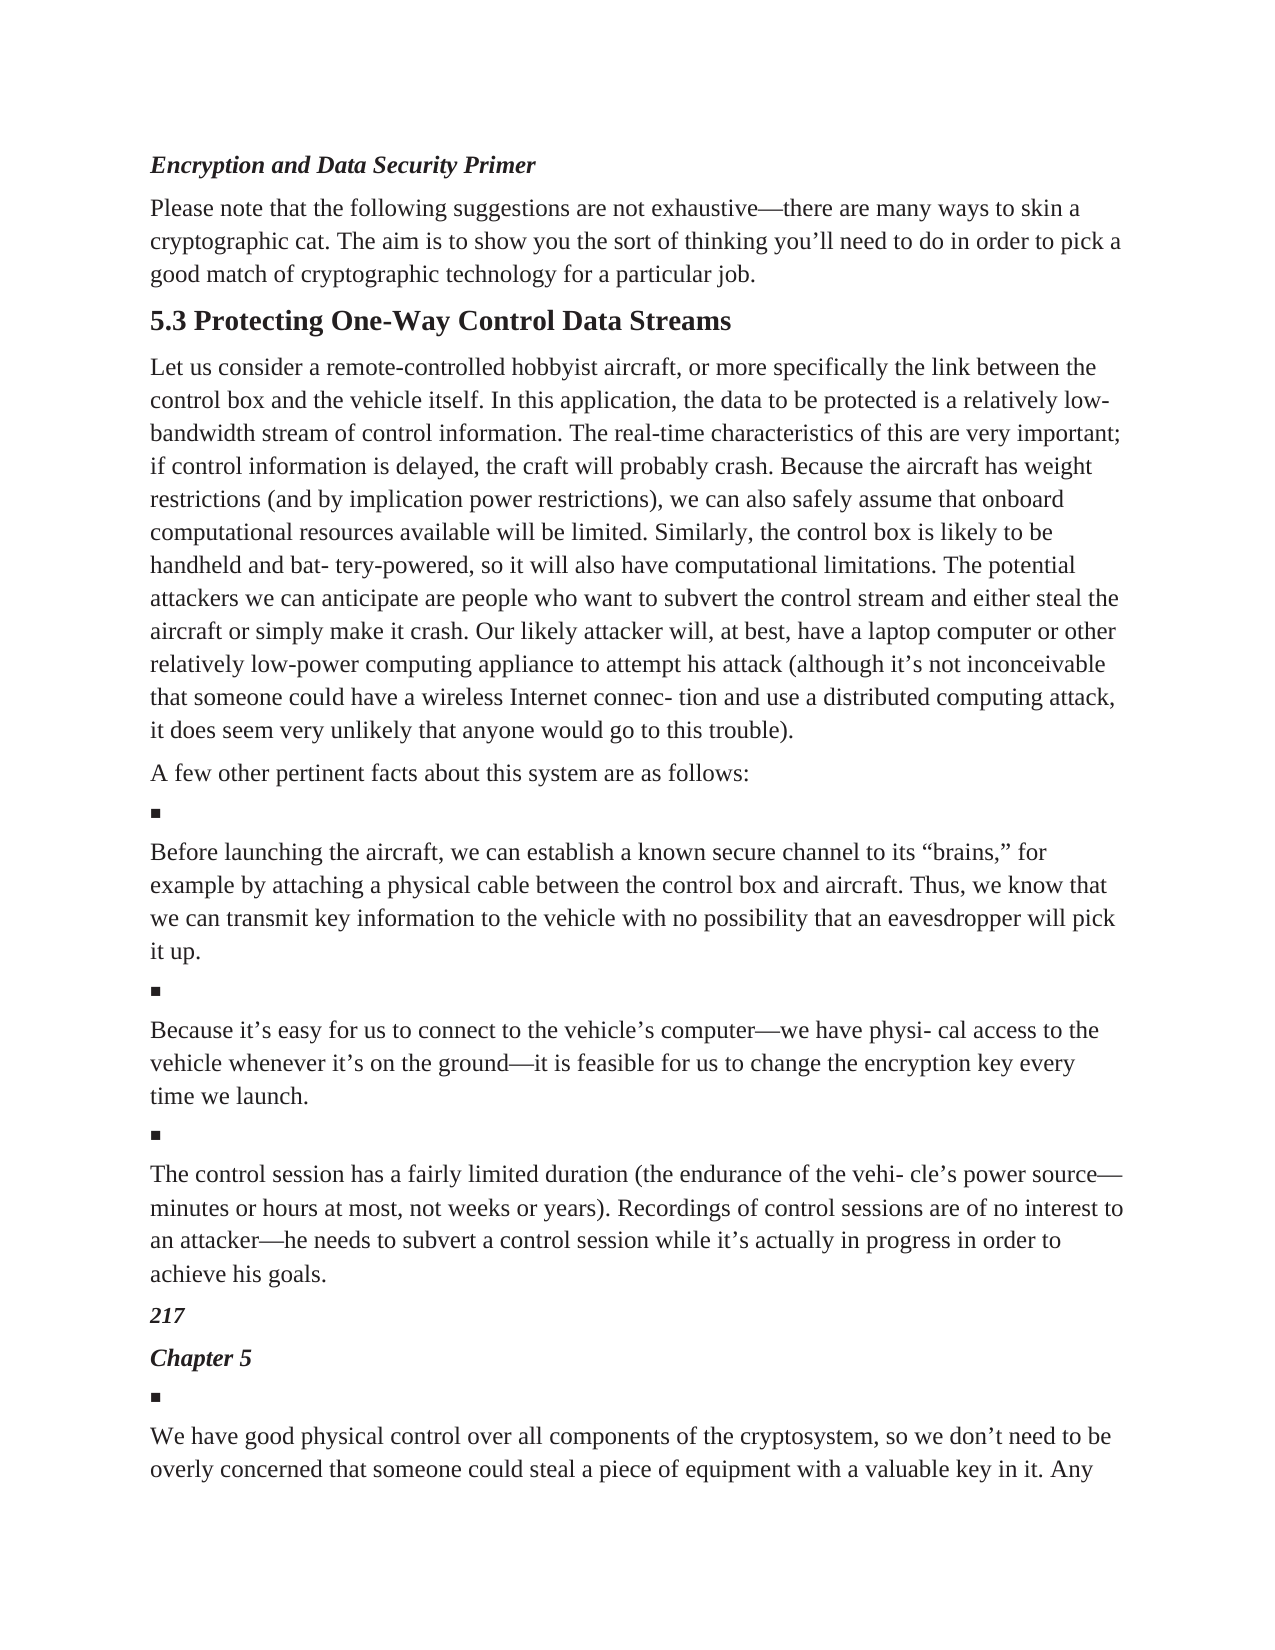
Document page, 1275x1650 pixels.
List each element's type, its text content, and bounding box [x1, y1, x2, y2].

text Because it’s easy for us to connect to the vehicle’s computer—we have physi- cal access to the vehicle whenever it’s on the ground—it is feasible for us to change the encryption key every time we launch. [150, 1015, 1125, 1110]
text ■ [150, 1386, 1125, 1408]
text ■ [150, 980, 1125, 1001]
text 217 [150, 1302, 1125, 1328]
text Encryption and Data Security Primer [150, 150, 1125, 179]
text Before launching the aircraft, we can establish a known secure channel to its “brains,” for example by attaching a physical cable between the control box and aircraft. Thus, we know that we can transmit key information to the vehicle with no possibility that an eavesdropper will pick it up. [150, 837, 1125, 965]
text A few other pertinent facts about this system are as follows: [150, 758, 1125, 787]
text Let us consider a remote-controlled hobbyist aircraft, or more specifically the link between the control box and the vehicle itself. In this application, the data to be protected is a relatively low-bandwidth stream of control information. The real-time characteristics of this are very important; if control information is delayed, the craft will probably crash. Because the aircraft has weight restrictions (and by implication power restrictions), we can also safely assume that onboard computational resources available will be limited. Similarly, the control box is likely to be handheld and bat- tery-powered, so it will also have computational limitations. The potential attackers we can anticipate are people who want to subvert the control stream and either steal the aircraft or simply make it crash. Our likely attacker will, at best, have a laptop computer or other relatively low-power computing appliance to attempt his attack (although it’s not inconceivable that someone could have a wireless Internet connec- tion and use a distributed computing attack, it does seem very unlikely that anyone would go to this trouble). [150, 352, 1125, 744]
text 5.3 Protecting One-Way Control Data Streams [150, 303, 1125, 336]
text Please note that the following suggestions are not exhaustive—there are many ways to skin a cryptographic cat. The aim is to show you the sort of thinking you’ll need to do in order to pick a good match of cryptographic technology for a particular job. [150, 193, 1125, 288]
text ■ [150, 802, 1125, 823]
text The control session has a fairly limited duration (the endurance of the vehi- cle’s power source—minutes or hours at most, not weeks or years). Recordings of control sessions are of no interest to an attacker—he needs to subvert a control session while it’s actually in progress in order to achieve his goals. [150, 1159, 1125, 1287]
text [150, 1421, 1125, 1483]
text Chapter 5 [150, 1343, 1125, 1371]
text ■ [150, 1124, 1125, 1146]
